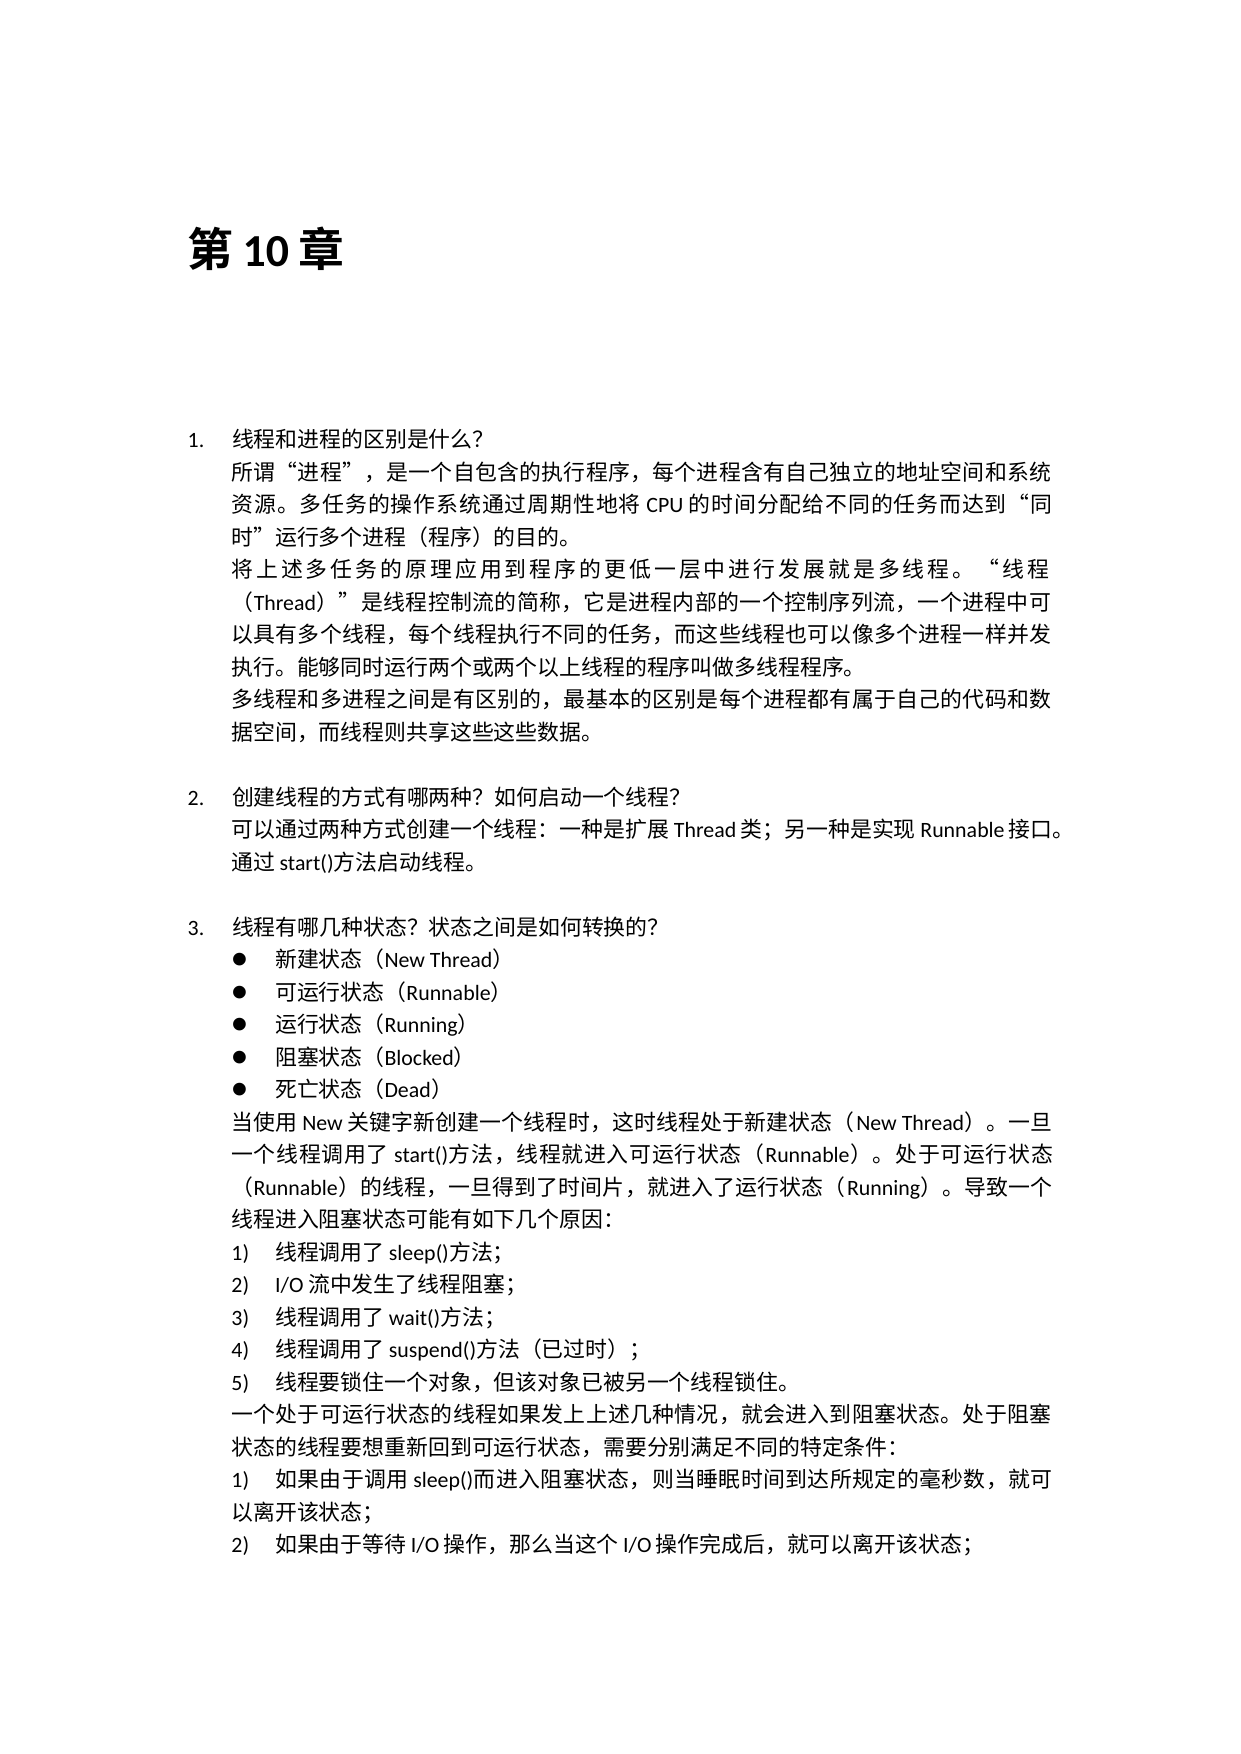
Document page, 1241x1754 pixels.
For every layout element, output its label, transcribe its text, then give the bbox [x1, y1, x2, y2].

list 5) 线程要锁住一个对象，但该对象已被另一个线程锁住。 [231, 1364, 1053, 1397]
subtitle 第10章 [187, 197, 1053, 295]
list 可运行状态（Runnable） [231, 974, 1053, 1007]
list 1) 如果由于调用sleep()而进入阻塞状态，则当睡眠时间到达所规定的毫秒数，就可以离开该状态； [231, 1462, 1053, 1527]
list 所谓“进程”，是一个自包含的执行程序，每个进程含有自己独立的地址空间和系统资源。多任务的操作系统通过周期性地将CPU的时间分配给不同的任务而达到“同时”运行多个进程（程序）的目的。 [231, 454, 1053, 552]
list 线程和进程的区别是什么？ [187, 422, 1053, 454]
list 死亡状态（Dead） [231, 1072, 1053, 1104]
list 2) I/O流中发生了线程阻塞； [231, 1267, 1053, 1299]
list 2) 如果由于等待I/O操作，那么当这个I/O操作完成后，就可以离开该状态； [231, 1527, 1053, 1559]
list 创建线程的方式有哪两种？如何启动一个线程？ [187, 779, 1053, 812]
list 1) 线程调用了sleep()方法； [231, 1234, 1053, 1267]
list 多线程和多进程之间是有区别的，最基本的区别是每个进程都有属于自己的代码和数据空间，而线程则共享这些这些数据。 [231, 682, 1053, 747]
list 新建状态（New Thread） [231, 942, 1053, 974]
list 阻塞状态（Blocked） [231, 1039, 1053, 1072]
list 当使用New关键字新创建一个线程时，这时线程处于新建状态（New Thread）。一旦一个线程调用了start()方法，线程就进入可运行状态（Runnable）。处于可运行状态（Runnable）的线程，一旦得到了时间片，就进入了运行状态（Running）。导致一个线程进入阻塞状态可能有如下几个原因： [231, 1104, 1053, 1234]
list 线程有哪几种状态？状态之间是如何转换的？ [187, 909, 1053, 942]
list 4) 线程调用了suspend()方法（已过时）； [231, 1332, 1053, 1364]
list 一个处于可运行状态的线程如果发上上述几种情况，就会进入到阻塞状态。处于阻塞状态的线程要想重新回到可运行状态，需要分别满足不同的特定条件： [231, 1397, 1053, 1462]
list 将上述多任务的原理应用到程序的更低一层中进行发展就是多线程。“线程（Thread）”是线程控制流的简称，它是进程内部的一个控制序列流，一个进程中可以具有多个线程，每个线程执行不同的任务，而这些线程也可以像多个进程一样并发执行。能够同时运行两个或两个以上线程的程序叫做多线程程序。 [231, 552, 1053, 682]
list 可以通过两种方式创建一个线程：一种是扩展Thread类；另一种是实现Runnable接口。通过start()方法启动线程。 [231, 812, 1053, 877]
list 运行状态（Running） [231, 1007, 1053, 1039]
list 3) 线程调用了wait()方法； [231, 1299, 1053, 1332]
